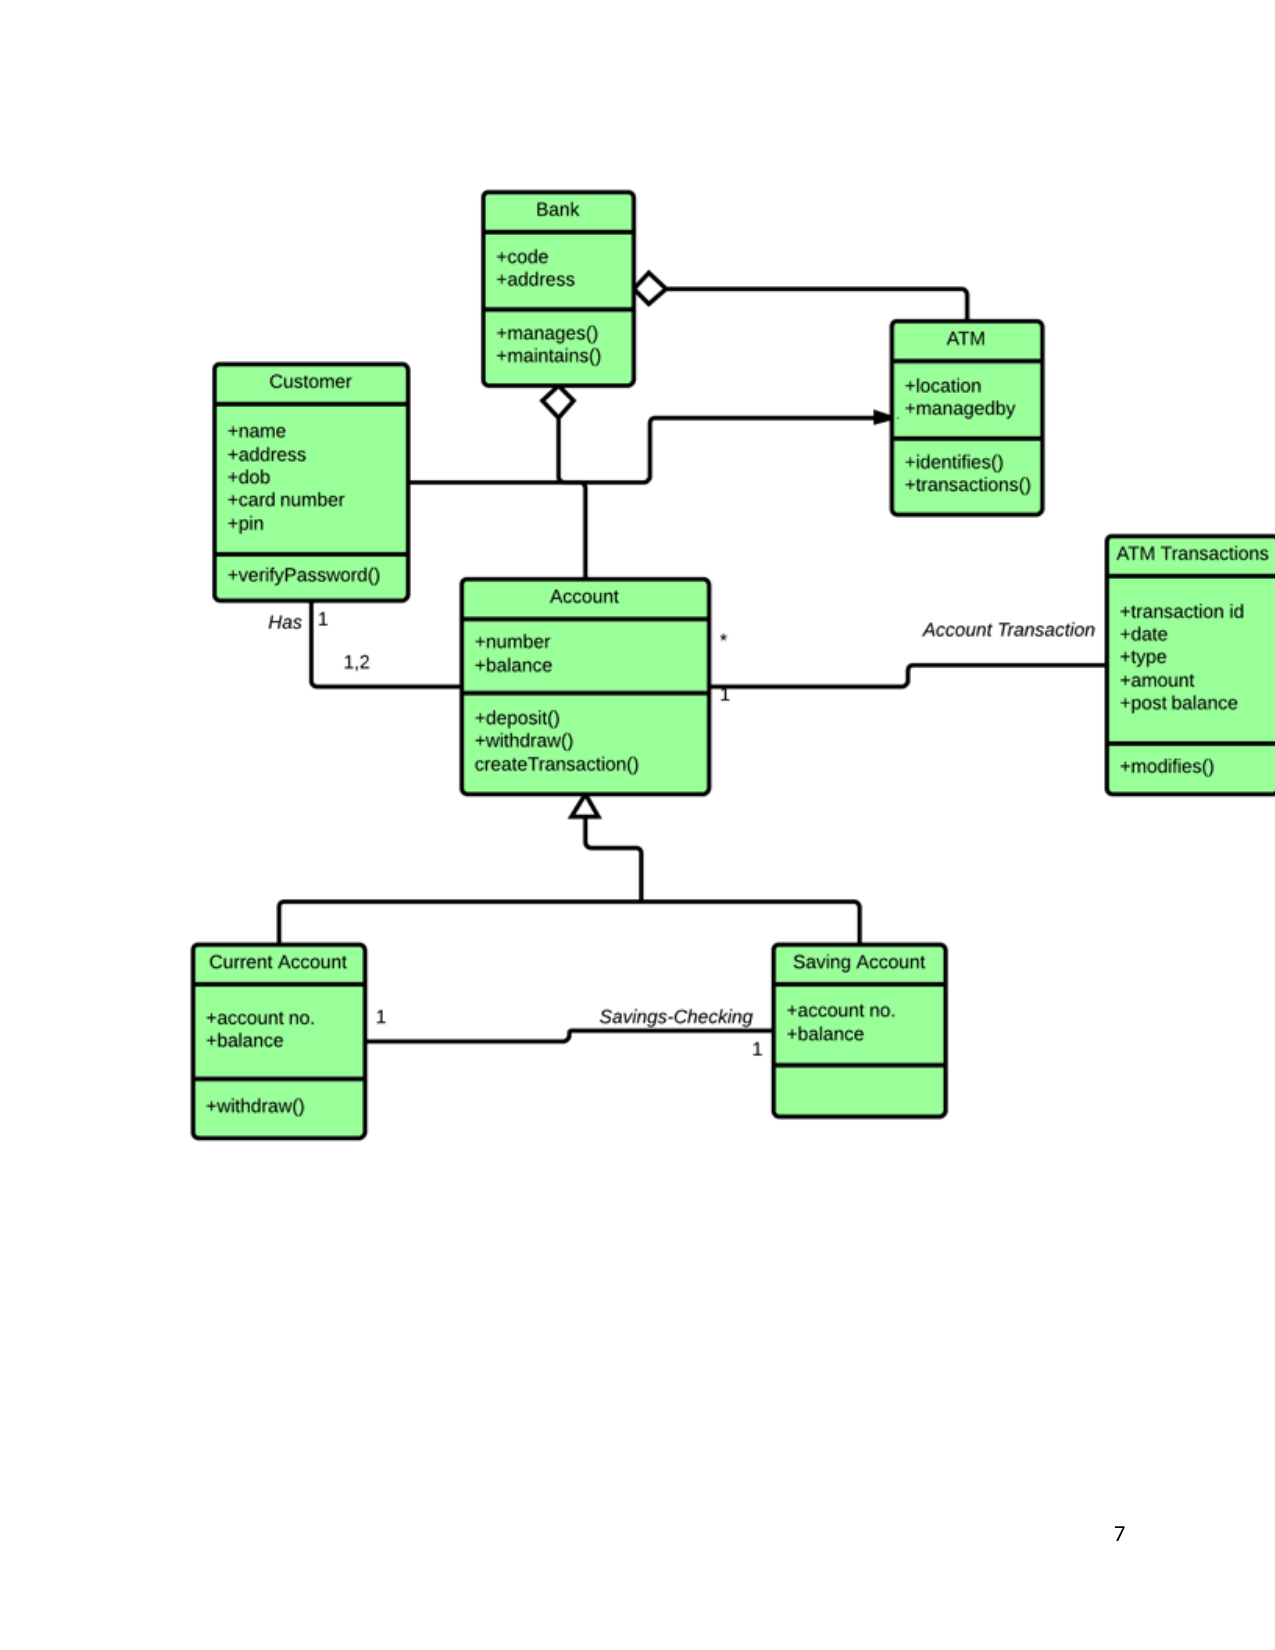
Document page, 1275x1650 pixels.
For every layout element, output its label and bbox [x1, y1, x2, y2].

picture [150, 150, 1275, 1181]
